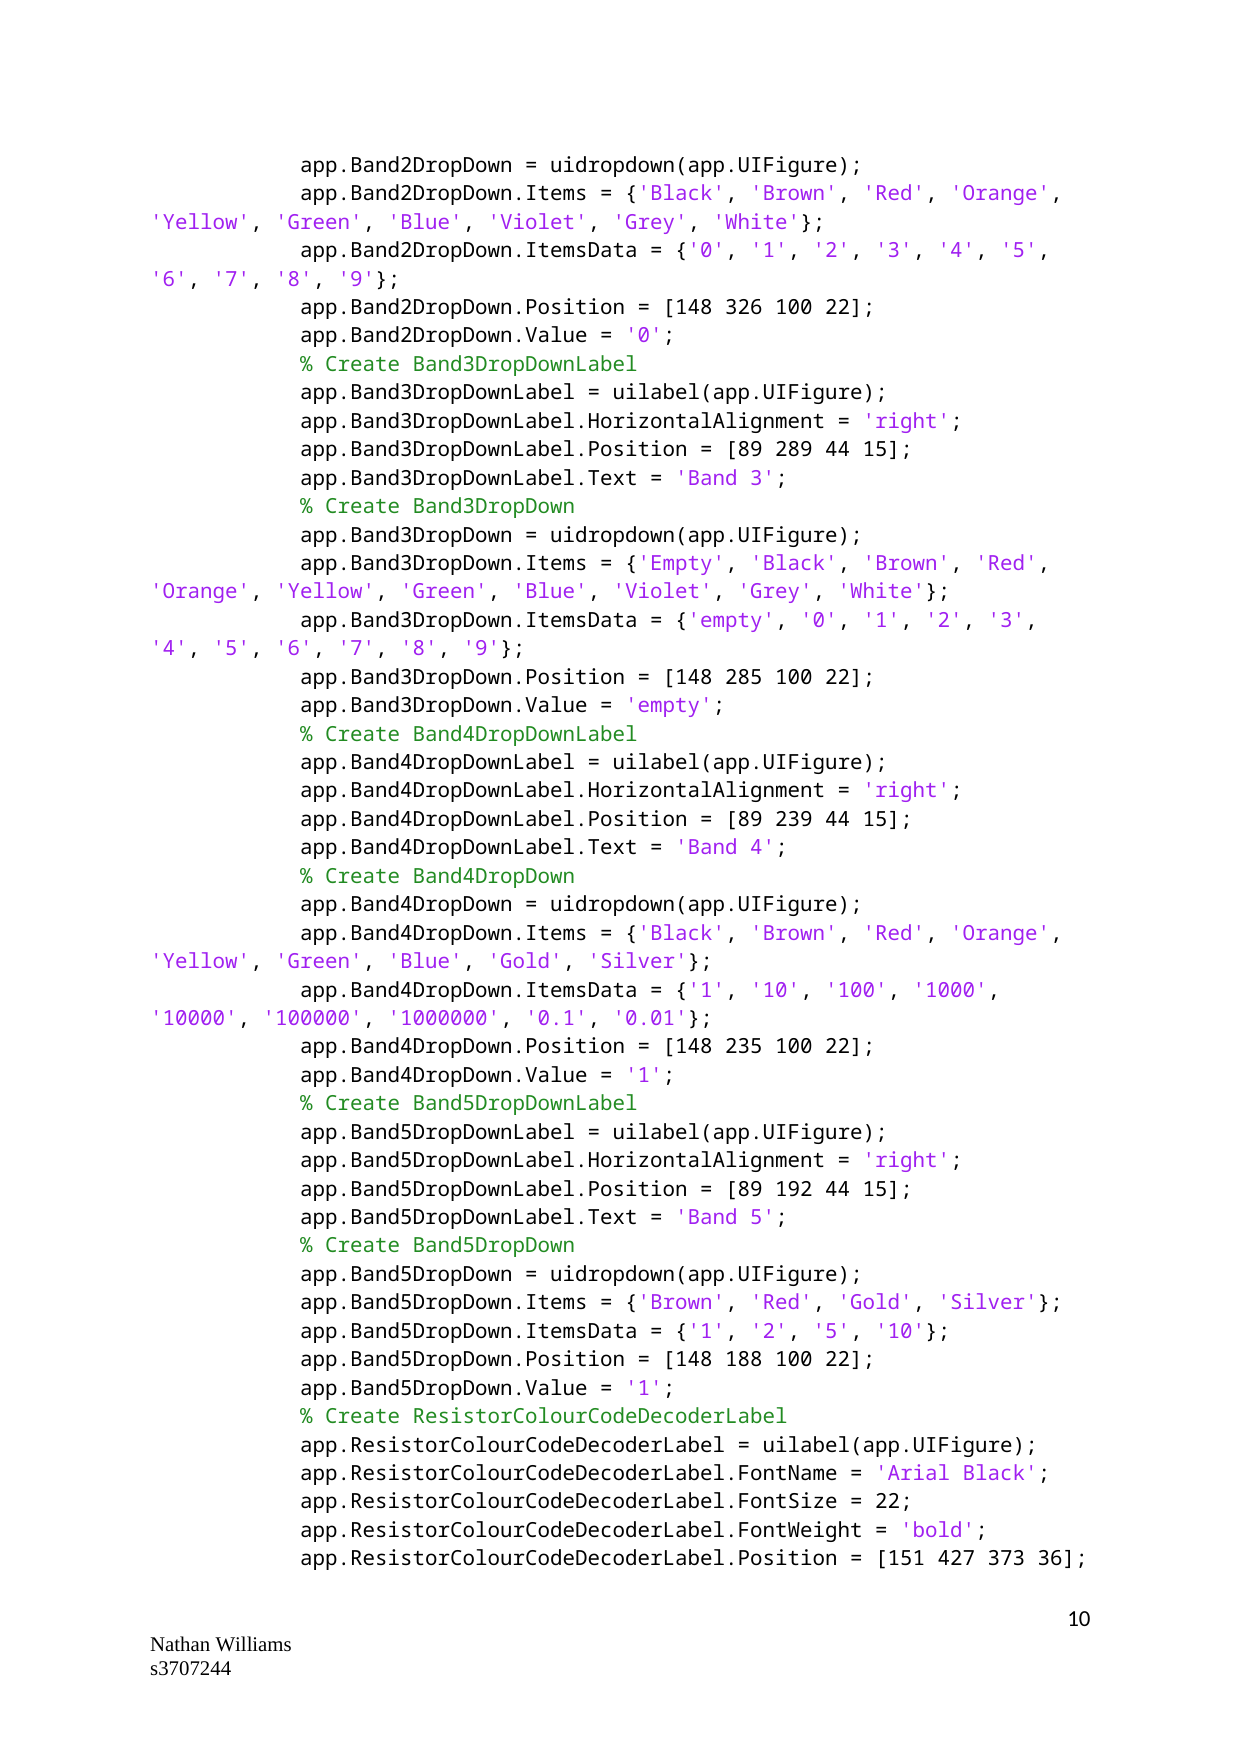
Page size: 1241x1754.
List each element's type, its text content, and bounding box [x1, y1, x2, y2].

text app.Band2DropDown.Items = {'Black', 'Brown', 'Red', 'Orange', 'Yellow', 'Green', 'Blue', 'Violet', 'Grey', 'White'}; [150, 178, 1090, 235]
text % Create Band5DropDown [150, 1231, 1090, 1259]
text app.Band5DropDown.Value = '1'; [150, 1373, 1090, 1401]
text app.Band3DropDownLabel.Text = 'Band 3'; [150, 463, 1090, 491]
text app.Band5DropDown.Items = {'Brown', 'Red', 'Gold', 'Silver'}; [150, 1287, 1090, 1316]
text app.Band3DropDownLabel.Position = [89 289 44 15]; [150, 434, 1090, 463]
text app.Band4DropDown = uidropdown(app.UIFigure); [150, 889, 1090, 918]
text % Create Band5DropDownLabel [150, 1088, 1090, 1117]
text app.Band2DropDown.ItemsData = {'0', '1', '2', '3', '4', '5', '6', '7', '8', '9'}; [150, 235, 1090, 292]
text app.Band2DropDown = uidropdown(app.UIFigure); [150, 150, 1090, 178]
text app.Band4DropDown.ItemsData = {'1', '10', '100', '1000', '10000', '100000', '1000000', '0.1', '0.01'}; [150, 975, 1090, 1032]
text app.Band3DropDown.Value = 'empty'; [150, 690, 1090, 719]
text app.Band2DropDown.Position = [148 326 100 22]; [150, 292, 1090, 321]
text app.Band4DropDown.Value = '1'; [150, 1060, 1090, 1088]
text app.Band3DropDownLabel.HorizontalAlignment = 'right'; [150, 406, 1090, 434]
text app.Band3DropDown.Items = {'Empty', 'Black', 'Brown', 'Red', 'Orange', 'Yellow', 'Green', 'Blue', 'Violet', 'Grey', 'White'}; [150, 548, 1090, 605]
text app.Band5DropDownLabel.Position = [89 192 44 15]; [150, 1174, 1090, 1202]
text app.Band5DropDown.ItemsData = {'1', '2', '5', '10'}; [150, 1316, 1090, 1344]
text app.Band2DropDown.Value = '0'; [150, 321, 1090, 349]
text app.ResistorColourCodeDecoderLabel.FontName = 'Arial Black'; [150, 1458, 1090, 1487]
text app.Band5DropDownLabel.Text = 'Band 5'; [150, 1202, 1090, 1231]
text % Create Band4DropDown [150, 861, 1090, 889]
text app.Band3DropDown.ItemsData = {'empty', '0', '1', '2', '3', '4', '5', '6', '7', '8', '9'}; [150, 605, 1090, 662]
text app.ResistorColourCodeDecoderLabel.FontSize = 22; [150, 1487, 1090, 1515]
text app.Band4DropDown.Position = [148 235 100 22]; [150, 1032, 1090, 1060]
text app.Band4DropDownLabel.HorizontalAlignment = 'right'; [150, 776, 1090, 804]
text % Create Band4DropDownLabel [150, 719, 1090, 747]
text % Create ResistorColourCodeDecoderLabel [150, 1401, 1090, 1430]
text % Create Band3DropDown [150, 491, 1090, 520]
text app.Band4DropDownLabel.Position = [89 239 44 15]; [150, 804, 1090, 832]
text app.Band4DropDownLabel = uilabel(app.UIFigure); [150, 747, 1090, 776]
text app.Band3DropDown.Position = [148 285 100 22]; [150, 662, 1090, 690]
text app.Band3DropDown = uidropdown(app.UIFigure); [150, 520, 1090, 548]
text % Create Band3DropDownLabel [150, 349, 1090, 377]
text app.Band4DropDown.Items = {'Black', 'Brown', 'Red', 'Orange', 'Yellow', 'Green', 'Blue', 'Gold', 'Silver'}; [150, 918, 1090, 975]
text app.Band5DropDownLabel.HorizontalAlignment = 'right'; [150, 1145, 1090, 1174]
text app.Band4DropDownLabel.Text = 'Band 4'; [150, 832, 1090, 861]
text app.Band5DropDown = uidropdown(app.UIFigure); [150, 1259, 1090, 1287]
text app.ResistorColourCodeDecoderLabel.FontWeight = 'bold'; [150, 1515, 1090, 1543]
text app.ResistorColourCodeDecoderLabel.Position = [151 427 373 36]; [150, 1543, 1090, 1572]
text app.Band5DropDown.Position = [148 188 100 22]; [150, 1344, 1090, 1373]
text app.Band5DropDownLabel = uilabel(app.UIFigure); [150, 1117, 1090, 1145]
text app.ResistorColourCodeDecoderLabel = uilabel(app.UIFigure); [150, 1430, 1090, 1458]
text app.Band3DropDownLabel = uilabel(app.UIFigure); [150, 377, 1090, 406]
